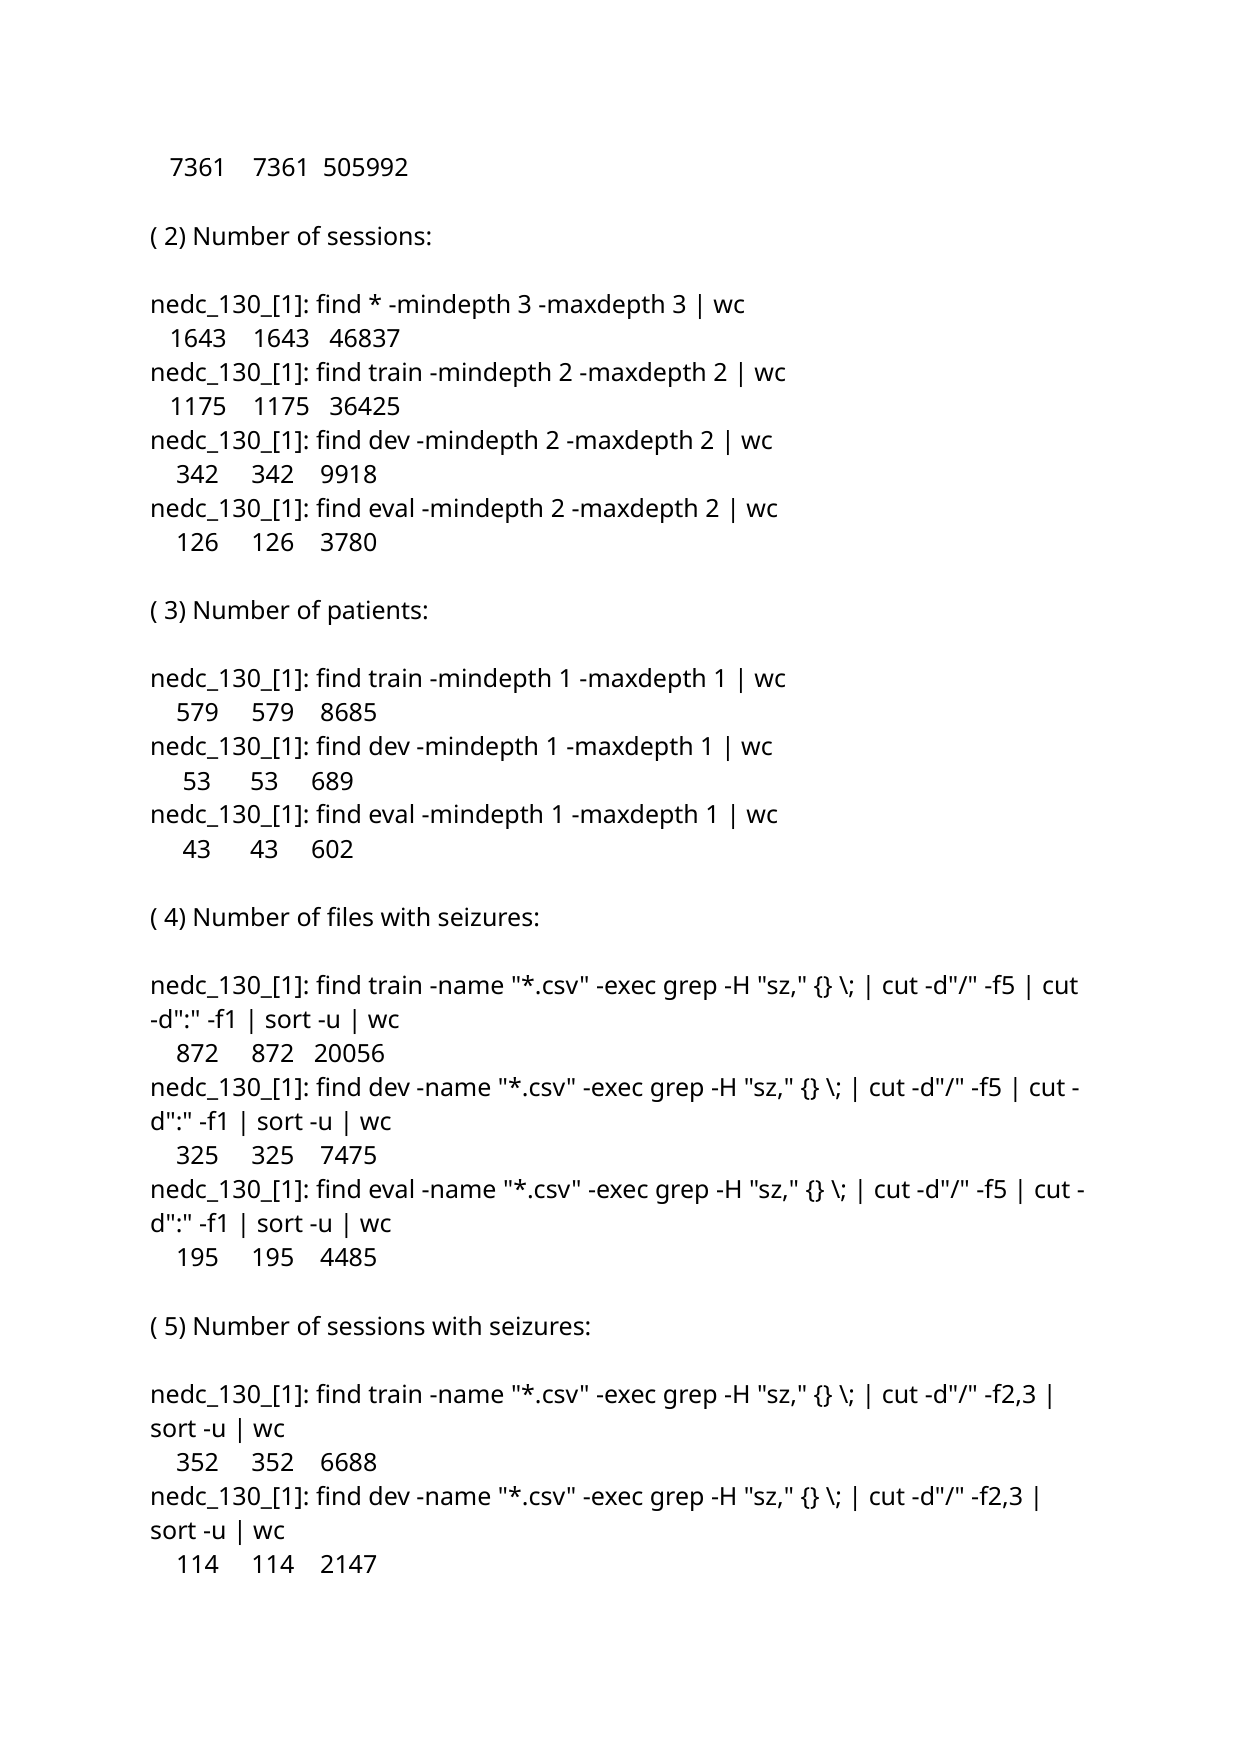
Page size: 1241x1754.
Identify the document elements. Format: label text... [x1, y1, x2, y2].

text nedc_130_[1]: find * -mindepth 3 -maxdepth 3 | wc [150, 286, 1090, 320]
text 1175 1175 36425 [150, 388, 1090, 422]
text nedc_130_[1]: find dev -mindepth 1 -maxdepth 1 | wc [150, 729, 1090, 763]
text nedc_130_[1]: find train -mindepth 1 -maxdepth 1 | wc [150, 661, 1090, 695]
text 325 325 7475 [150, 1138, 1090, 1172]
text nedc_130_[1]: find train -mindepth 2 -maxdepth 2 | wc [150, 354, 1090, 388]
text 114 114 2147 [150, 1547, 1090, 1581]
text nedc_130_[1]: find eval -mindepth 2 -maxdepth 2 | wc [150, 491, 1090, 525]
text nedc_130_[1]: find eval -name "*.csv" -exec grep -H "sz," {} \; | cut -d"/" -f5 | cut -d":" -f1 | sort -u | wc [150, 1172, 1090, 1240]
text ( 3) Number of patients: [150, 593, 1090, 627]
text 53 53 689 [150, 763, 1090, 797]
text 352 352 6688 [150, 1444, 1090, 1478]
text 195 195 4485 [150, 1240, 1090, 1274]
text ( 4) Number of files with seizures: [150, 899, 1090, 933]
text 1643 1643 46837 [150, 320, 1090, 354]
text ( 5) Number of sessions with seizures: [150, 1308, 1090, 1342]
text nedc_130_[1]: find dev -name "*.csv" -exec grep -H "sz," {} \; | cut -d"/" -f2,3 | sort -u | wc [150, 1478, 1090, 1547]
text 126 126 3780 [150, 525, 1090, 559]
text 342 342 9918 [150, 457, 1090, 491]
text 43 43 602 [150, 831, 1090, 865]
text nedc_130_[1]: find train -name "*.csv" -exec grep -H "sz," {} \; | cut -d"/" -f2,3 | sort -u | wc [150, 1376, 1090, 1444]
text nedc_130_[1]: find eval -mindepth 1 -maxdepth 1 | wc [150, 797, 1090, 831]
text nedc_130_[1]: find train -name "*.csv" -exec grep -H "sz," {} \; | cut -d"/" -f5 | cut -d":" -f1 | sort -u | wc [150, 967, 1090, 1036]
text nedc_130_[1]: find dev -mindepth 2 -maxdepth 2 | wc [150, 422, 1090, 457]
text 579 579 8685 [150, 695, 1090, 729]
text 872 872 20056 [150, 1036, 1090, 1070]
text nedc_130_[1]: find dev -name "*.csv" -exec grep -H "sz," {} \; | cut -d"/" -f5 | cut -d":" -f1 | sort -u | wc [150, 1070, 1090, 1138]
text ( 2) Number of sessions: [150, 218, 1090, 252]
text 7361 7361 505992 [150, 150, 1090, 184]
